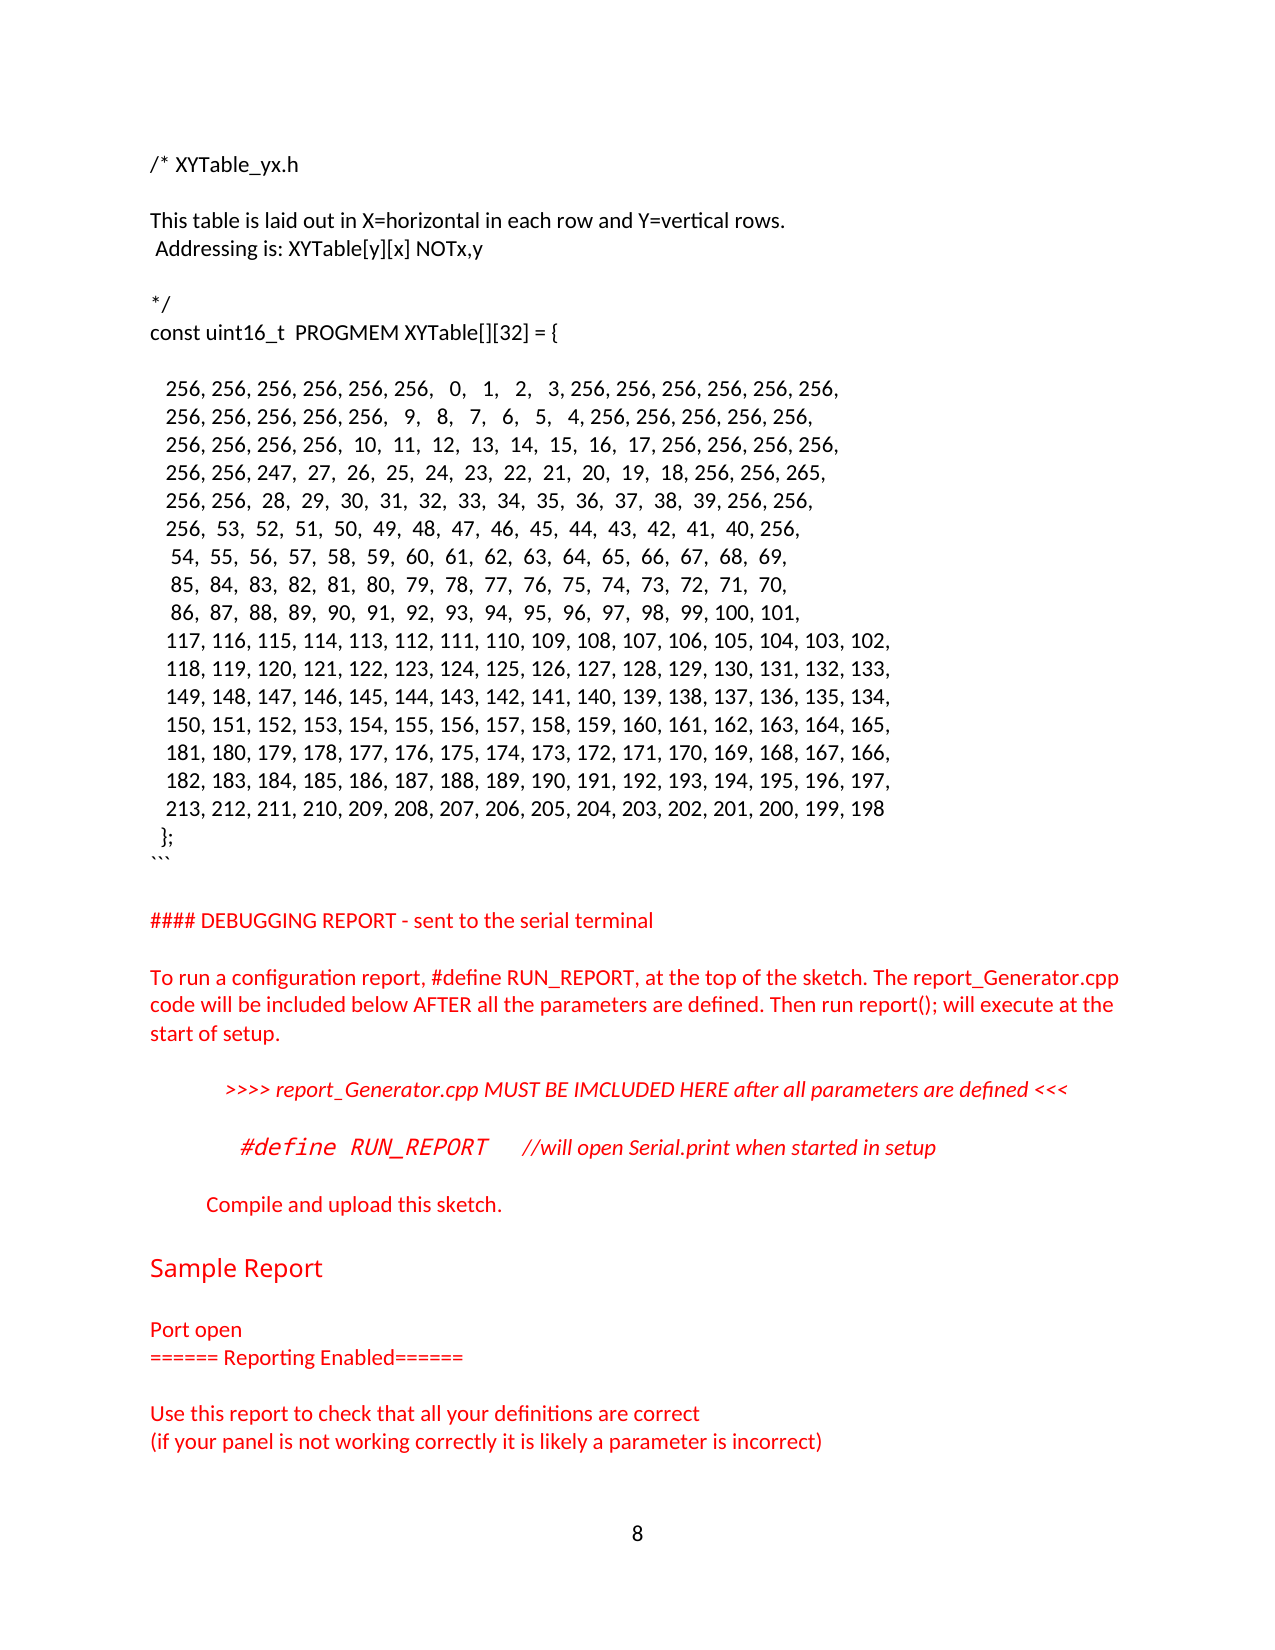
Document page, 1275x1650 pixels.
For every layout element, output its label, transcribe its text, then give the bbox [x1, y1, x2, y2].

text 118, 119, 120, 121, 122, 123, 124, 125, 126, 127, 128, 129, 130, 131, 132, 133, [150, 654, 1125, 682]
text 181, 180, 179, 178, 177, 176, 175, 174, 173, 172, 171, 170, 169, 168, 167, 166, [150, 738, 1125, 766]
text Addressing is: XYTable[y][x] NOTx,y [150, 234, 1125, 262]
text ``` [150, 851, 1125, 878]
text 256, 256, 28, 29, 30, 31, 32, 33, 34, 35, 36, 37, 38, 39, 256, 256, [150, 486, 1125, 514]
text 85, 84, 83, 82, 81, 80, 79, 78, 77, 76, 75, 74, 73, 72, 71, 70, [150, 570, 1125, 598]
text >>>> report_Generator.cpp MUST BE IMCLUDED HERE after all parameters are defined <<< [225, 1075, 1125, 1103]
text To run a configuration report, #define RUN_REPORT, at the top of the sketch. The report_Generator.cpp code will be included below AFTER all the parameters are defined. Then run report(); will execute at the start of setup. [150, 963, 1125, 1047]
text /* XYTable_yx.h [150, 150, 1125, 178]
text 256, 256, 256, 256, 256, 9, 8, 7, 6, 5, 4, 256, 256, 256, 256, 256, [150, 402, 1125, 430]
text 213, 212, 211, 210, 209, 208, 207, 206, 205, 204, 203, 202, 201, 200, 199, 198 [150, 794, 1125, 822]
text Use this report to check that all your definitions are correct [150, 1399, 1125, 1427]
text Compile and upload this sketch. [206, 1190, 1125, 1218]
text 117, 116, 115, 114, 113, 112, 111, 110, 109, 108, 107, 106, 105, 104, 103, 102, [150, 626, 1125, 654]
text 256, 256, 256, 256, 10, 11, 12, 13, 14, 15, 16, 17, 256, 256, 256, 256, [150, 430, 1125, 458]
text }; [150, 822, 1125, 851]
subtitle Sample Report [150, 1250, 1125, 1284]
text (if your panel is not working correctly it is likely a parameter is incorrect) [150, 1427, 1125, 1455]
text #define RUN_REPORT //will open Serial.print when started in setup [225, 1131, 1125, 1162]
text 256, 256, 256, 256, 256, 256, 0, 1, 2, 3, 256, 256, 256, 256, 256, 256, [150, 374, 1125, 402]
text 149, 148, 147, 146, 145, 144, 143, 142, 141, 140, 139, 138, 137, 136, 135, 134, [150, 682, 1125, 710]
text 86, 87, 88, 89, 90, 91, 92, 93, 94, 95, 96, 97, 98, 99, 100, 101, [150, 598, 1125, 626]
text 256, 256, 247, 27, 26, 25, 24, 23, 22, 21, 20, 19, 18, 256, 256, 265, [150, 458, 1125, 486]
text 256, 53, 52, 51, 50, 49, 48, 47, 46, 45, 44, 43, 42, 41, 40, 256, [150, 514, 1125, 542]
text const uint16_t PROGMEM XYTable[][32] = { [150, 318, 1125, 346]
text */ [150, 290, 1125, 318]
text 54, 55, 56, 57, 58, 59, 60, 61, 62, 63, 64, 65, 66, 67, 68, 69, [150, 542, 1125, 570]
text ====== Reporting Enabled====== [150, 1343, 1125, 1371]
text This table is laid out in X=horizontal in each row and Y=vertical rows. [150, 206, 1125, 234]
text #### DEBUGGING REPORT - sent to the serial terminal [150, 907, 1125, 934]
text 182, 183, 184, 185, 186, 187, 188, 189, 190, 191, 192, 193, 194, 195, 196, 197, [150, 766, 1125, 794]
text 150, 151, 152, 153, 154, 155, 156, 157, 158, 159, 160, 161, 162, 163, 164, 165, [150, 710, 1125, 738]
text Port open [150, 1315, 1125, 1343]
